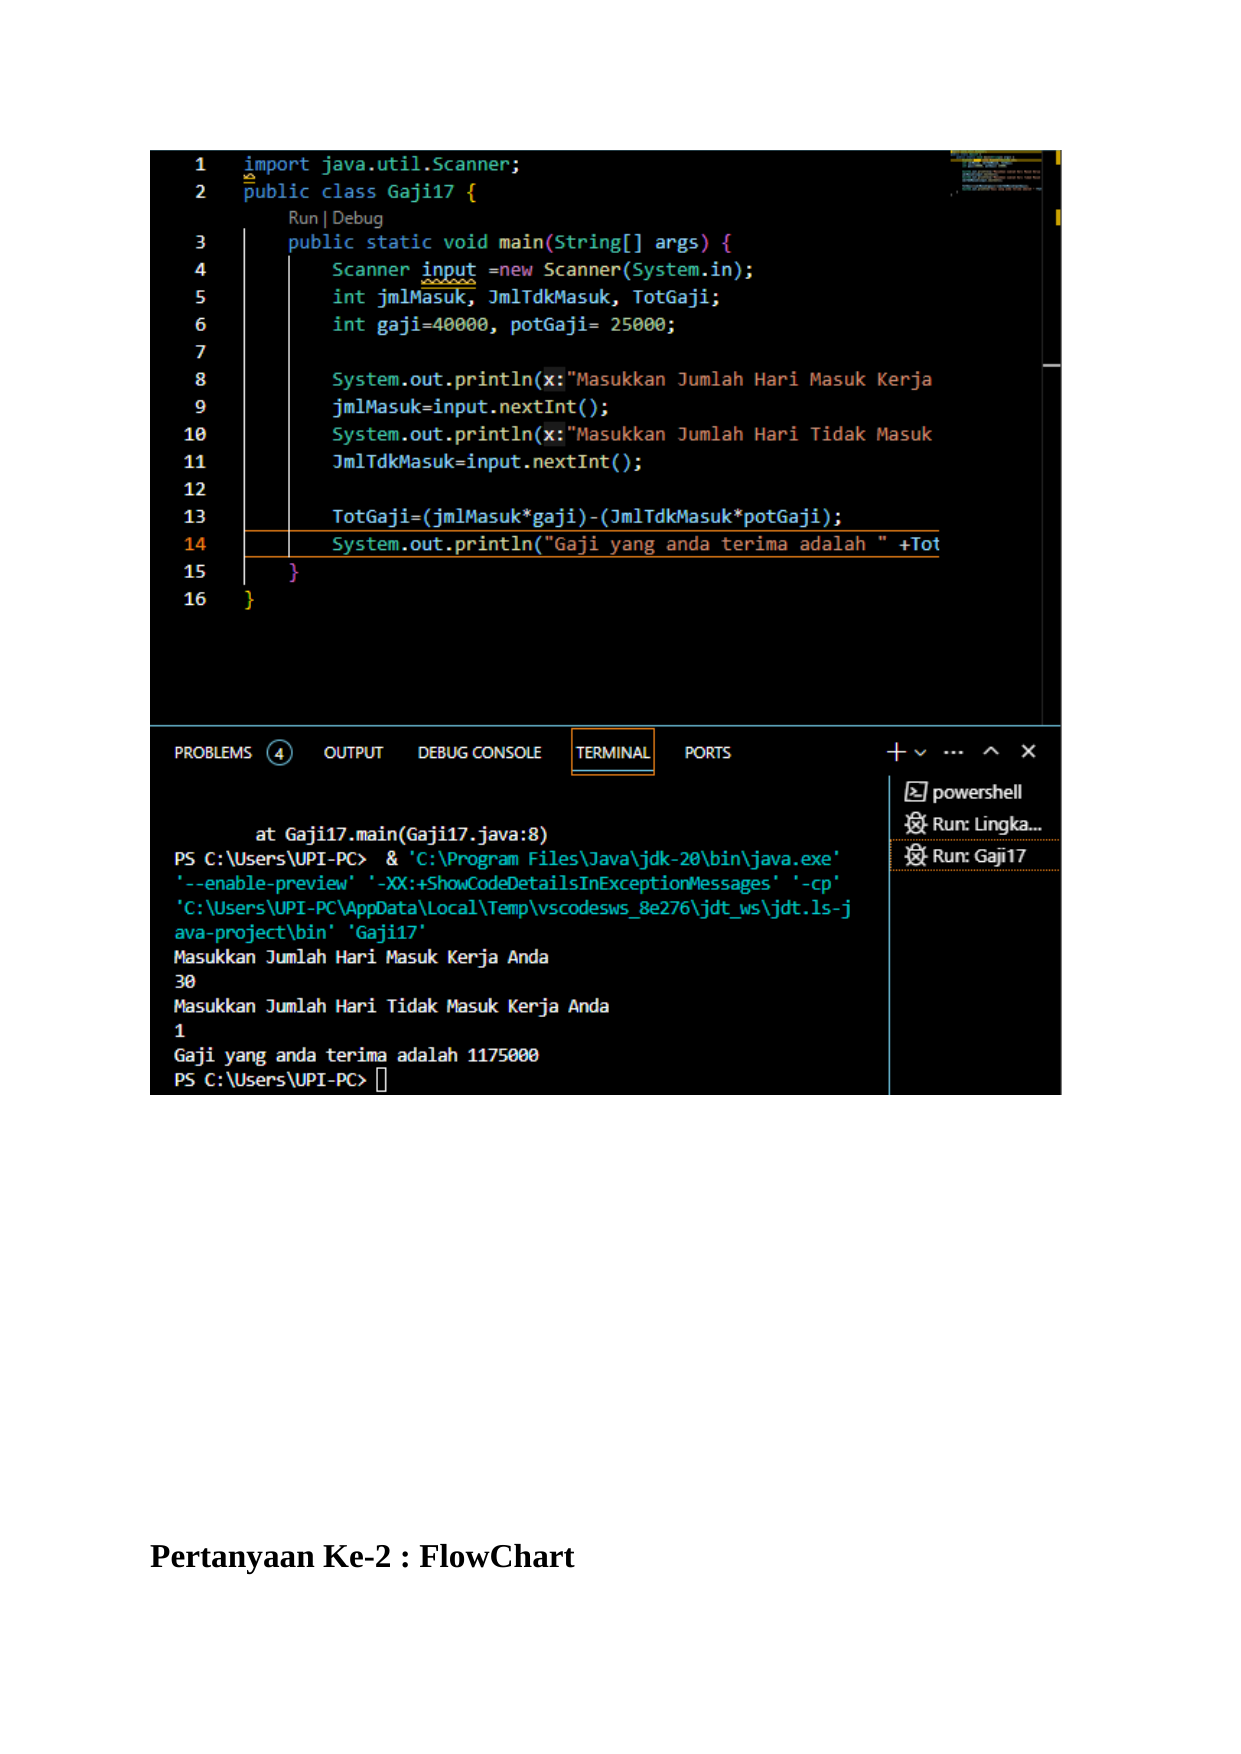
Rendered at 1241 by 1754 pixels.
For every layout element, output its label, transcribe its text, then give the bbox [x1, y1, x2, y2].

picture [150, 150, 1062, 1095]
text Pertanyaan Ke-2 : FlowChart [150, 1536, 1090, 1574]
